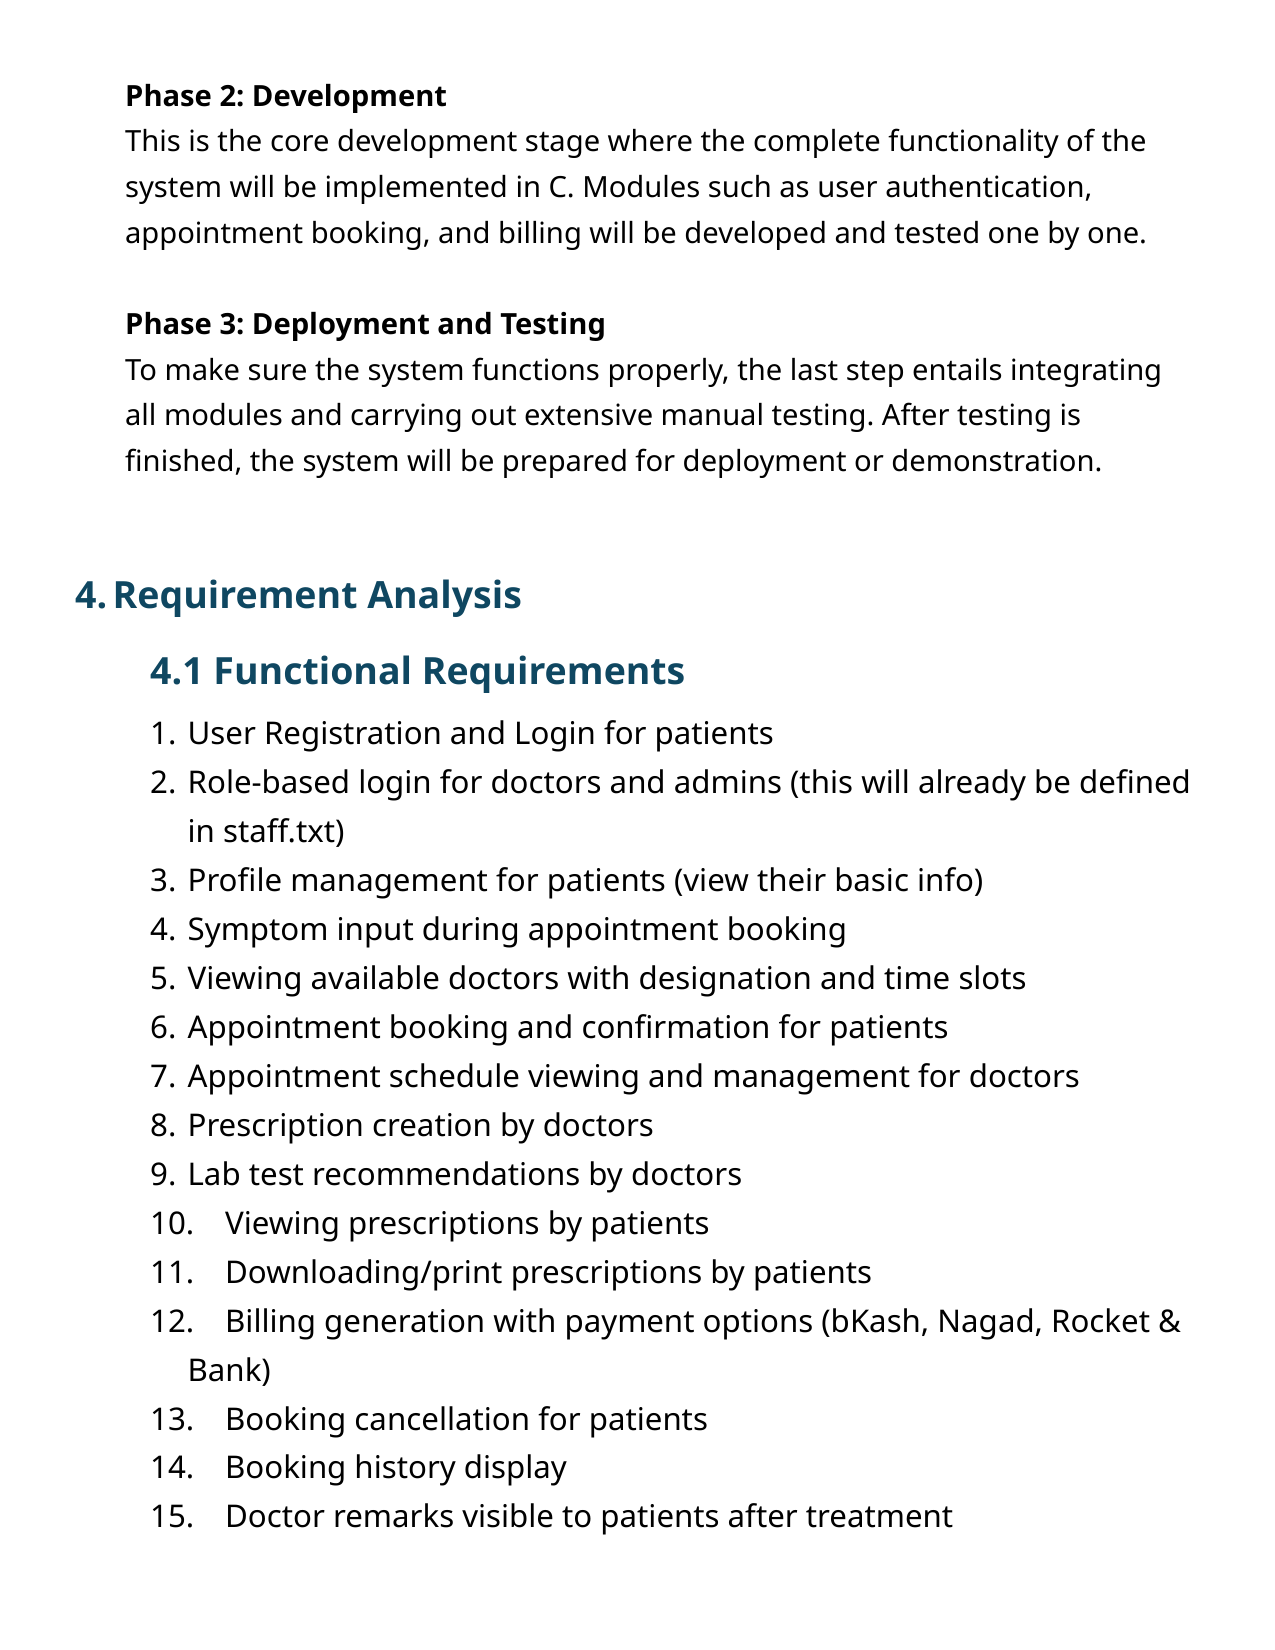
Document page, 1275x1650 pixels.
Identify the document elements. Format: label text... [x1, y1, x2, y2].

list Appointment schedule viewing and management for doctors [150, 1054, 1200, 1096]
list To make sure the system functions properly, the last step entails integrating all modules and carrying out extensive manual testing. After testing is finished, the system will be prepared for deployment or demonstration. [125, 349, 1200, 480]
list Viewing prescriptions by patients [150, 1201, 1200, 1243]
list Role-based login for doctors and admins (this will already be defined in staff.txt) [150, 760, 1200, 852]
list Lab test recommendations by doctors [150, 1152, 1200, 1194]
list Booking cancellation for patients [150, 1396, 1200, 1439]
list Viewing available doctors with designation and time slots [150, 956, 1200, 998]
list Prescription creation by doctors [150, 1103, 1200, 1145]
list Downloading/print prescriptions by patients [150, 1249, 1200, 1292]
list Phase 3: Deployment and Testing [125, 303, 1200, 343]
list Booking history display [150, 1445, 1200, 1488]
list Appointment booking and confirmation for patients [150, 1005, 1200, 1047]
list Phase 2: Development This is the core development stage where the complete functionality of the system will be implemented in C. Modules such as user authentication, appointment booking, and billing will be developed and tested one by one. [125, 75, 1200, 252]
list Doctor remarks visible to patients after treatment [150, 1494, 1200, 1537]
subtitle Requirement Analysis [75, 569, 1200, 620]
subtitle 4.1 Functional Requirements [112, 644, 1200, 695]
list Profile management for patients (view their basic info) [150, 858, 1200, 901]
list User Registration and Login for patients [150, 711, 1200, 754]
list Billing generation with payment options (bKash, Nagad, Rocket & Bank) [150, 1298, 1200, 1390]
list Symptom input during appointment booking [150, 907, 1200, 949]
